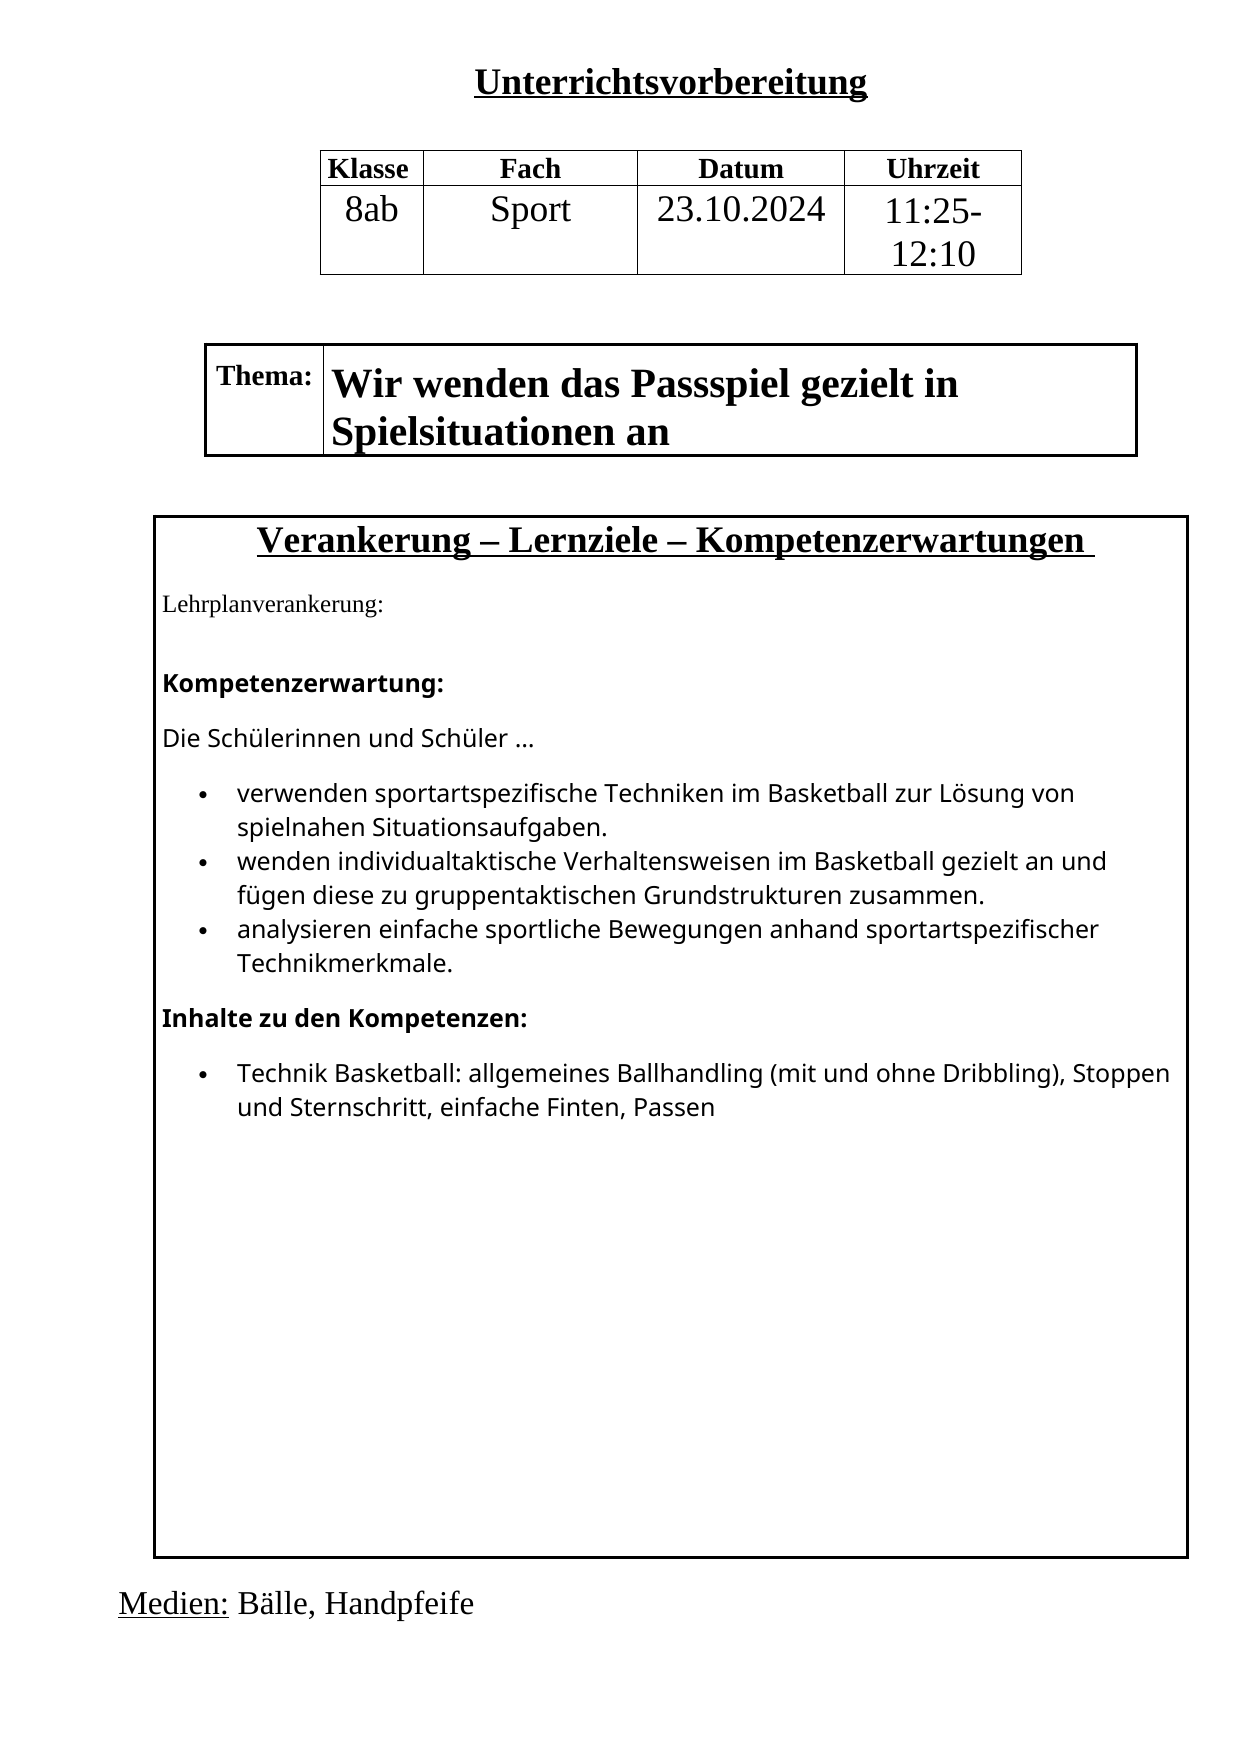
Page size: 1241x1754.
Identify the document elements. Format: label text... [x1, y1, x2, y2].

table_cell 11:25-12:10 [845, 186, 1021, 274]
table_header Uhrzeit [845, 151, 1021, 185]
text Medien: Bälle, Handpfeife [118, 1583, 1224, 1622]
table_header Thema: [207, 346, 323, 454]
subtitle Unterrichtsvorbereitung [118, 59, 1224, 102]
table_header Datum [638, 151, 844, 185]
table_cell 8ab [321, 186, 423, 274]
table_header Fach [424, 151, 637, 185]
table_header Wir wenden das Passspiel gezielt in Spielsituationen an [324, 346, 1135, 454]
table_header Verankerung – Lernziele – Kompetenzerwartungen Lehrplanverankerung: Kompetenzerwartung: Die Schülerinnen und Schüler … verwenden sportartspezifische Techniken im Basketball zur Lösung von spielnahen Situationsaufgaben. wenden individualtaktische Verhaltensweisen im Basketball gezielt an und fügen diese zu gruppentaktischen Grundstrukturen zusammen. analysieren einfache sportliche Bewegungen anhand sportartspezifischer Technikmerkmale. Inhalte zu den Kompetenzen: Technik Basketball: allgemeines Ballhandling (mit und ohne Dribbling), Stoppen und Sternschritt, einfache Finten, Passen [156, 518, 1186, 1556]
table_cell Sport [424, 186, 637, 274]
table_cell 23.10.2024 [638, 186, 844, 274]
table_header Klasse [321, 151, 423, 185]
